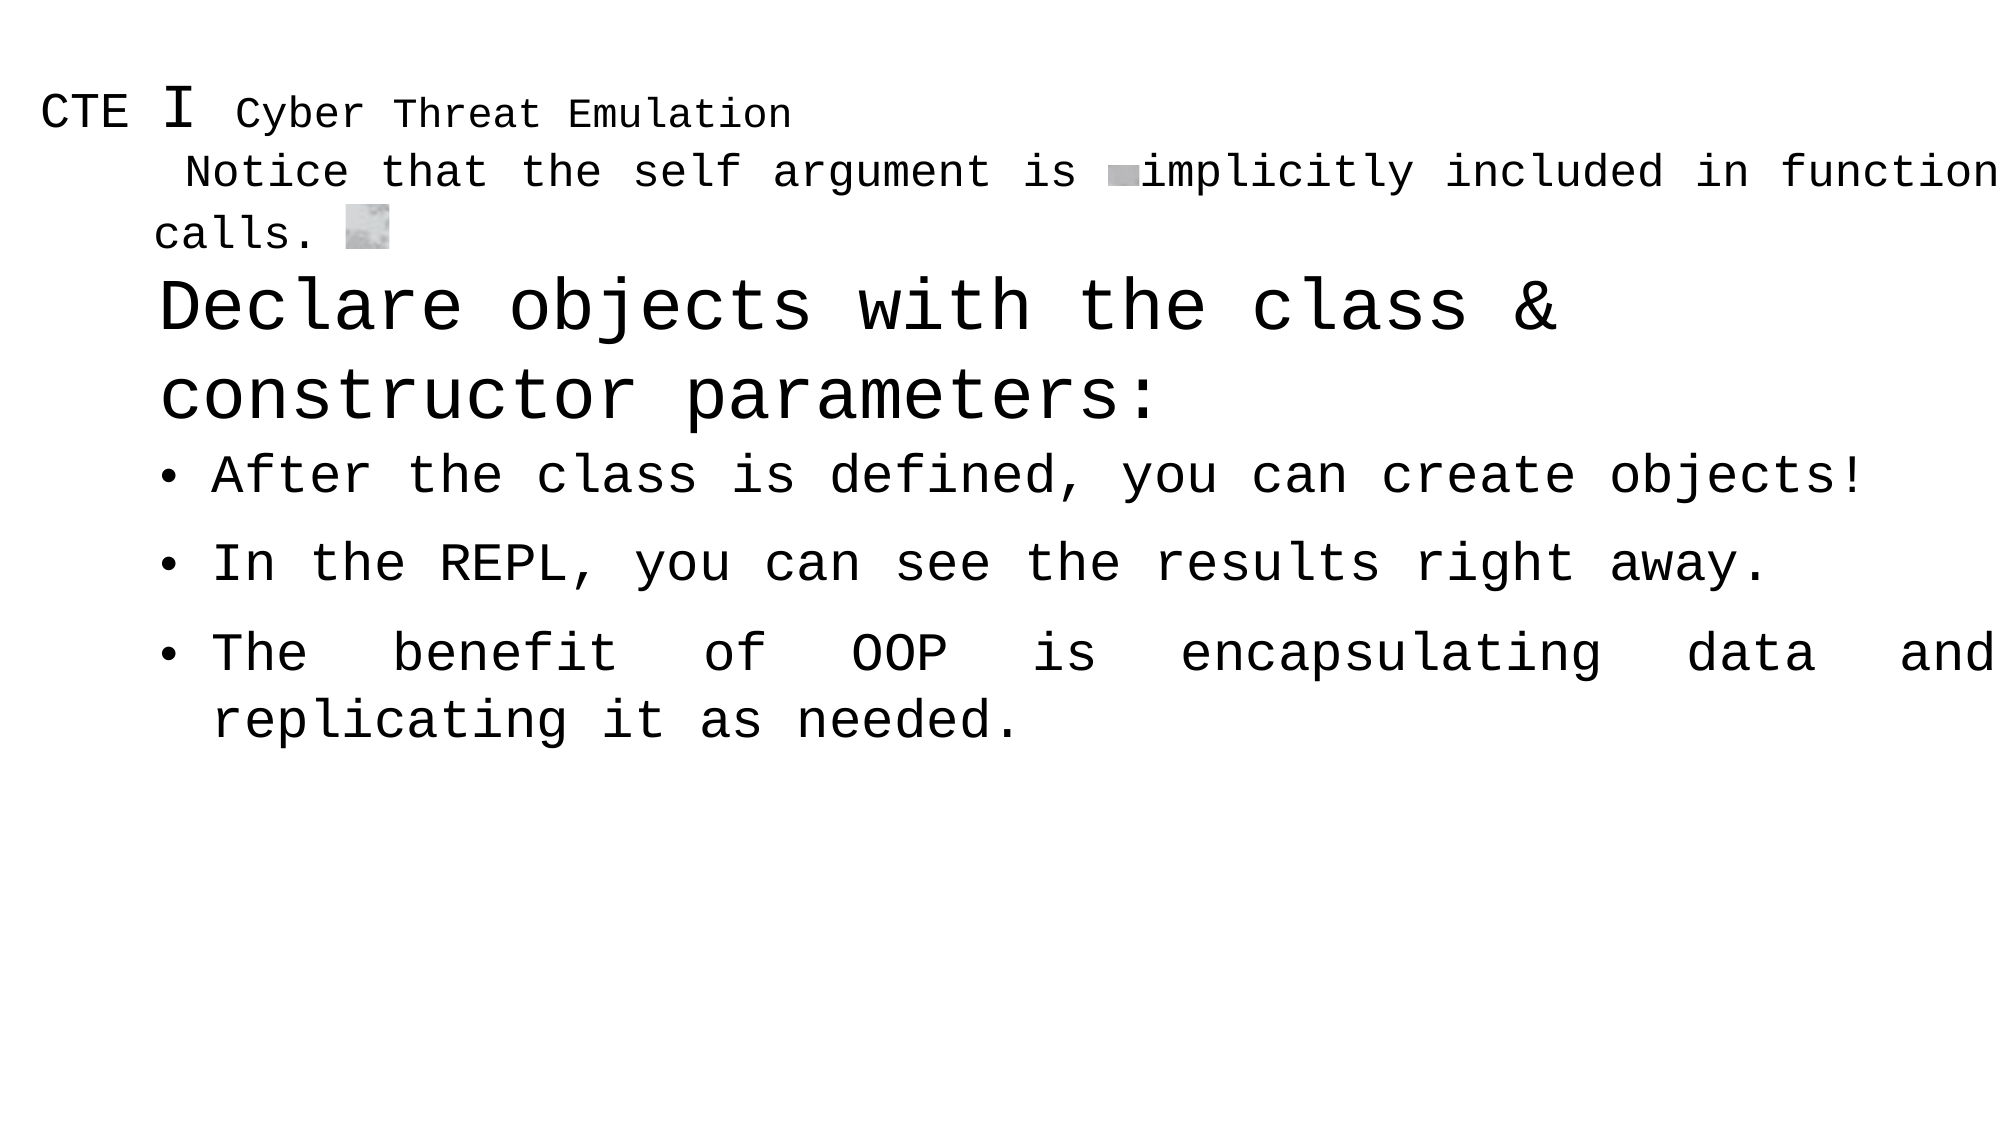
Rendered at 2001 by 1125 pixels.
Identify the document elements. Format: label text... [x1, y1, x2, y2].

list In the REPL, you can see the results right away. [154, 536, 1998, 597]
list After the class is defined, you can create objects! [154, 447, 1998, 508]
picture [345, 204, 390, 249]
text Declare objects with the class & constructor parameters: [158, 268, 1998, 440]
text Notice that the self argument is implicitly included in function calls. [153, 148, 2000, 263]
picture [1108, 165, 1140, 186]
list The benefit of OOP is encapsulating data and replicating it as needed. [154, 625, 1998, 754]
